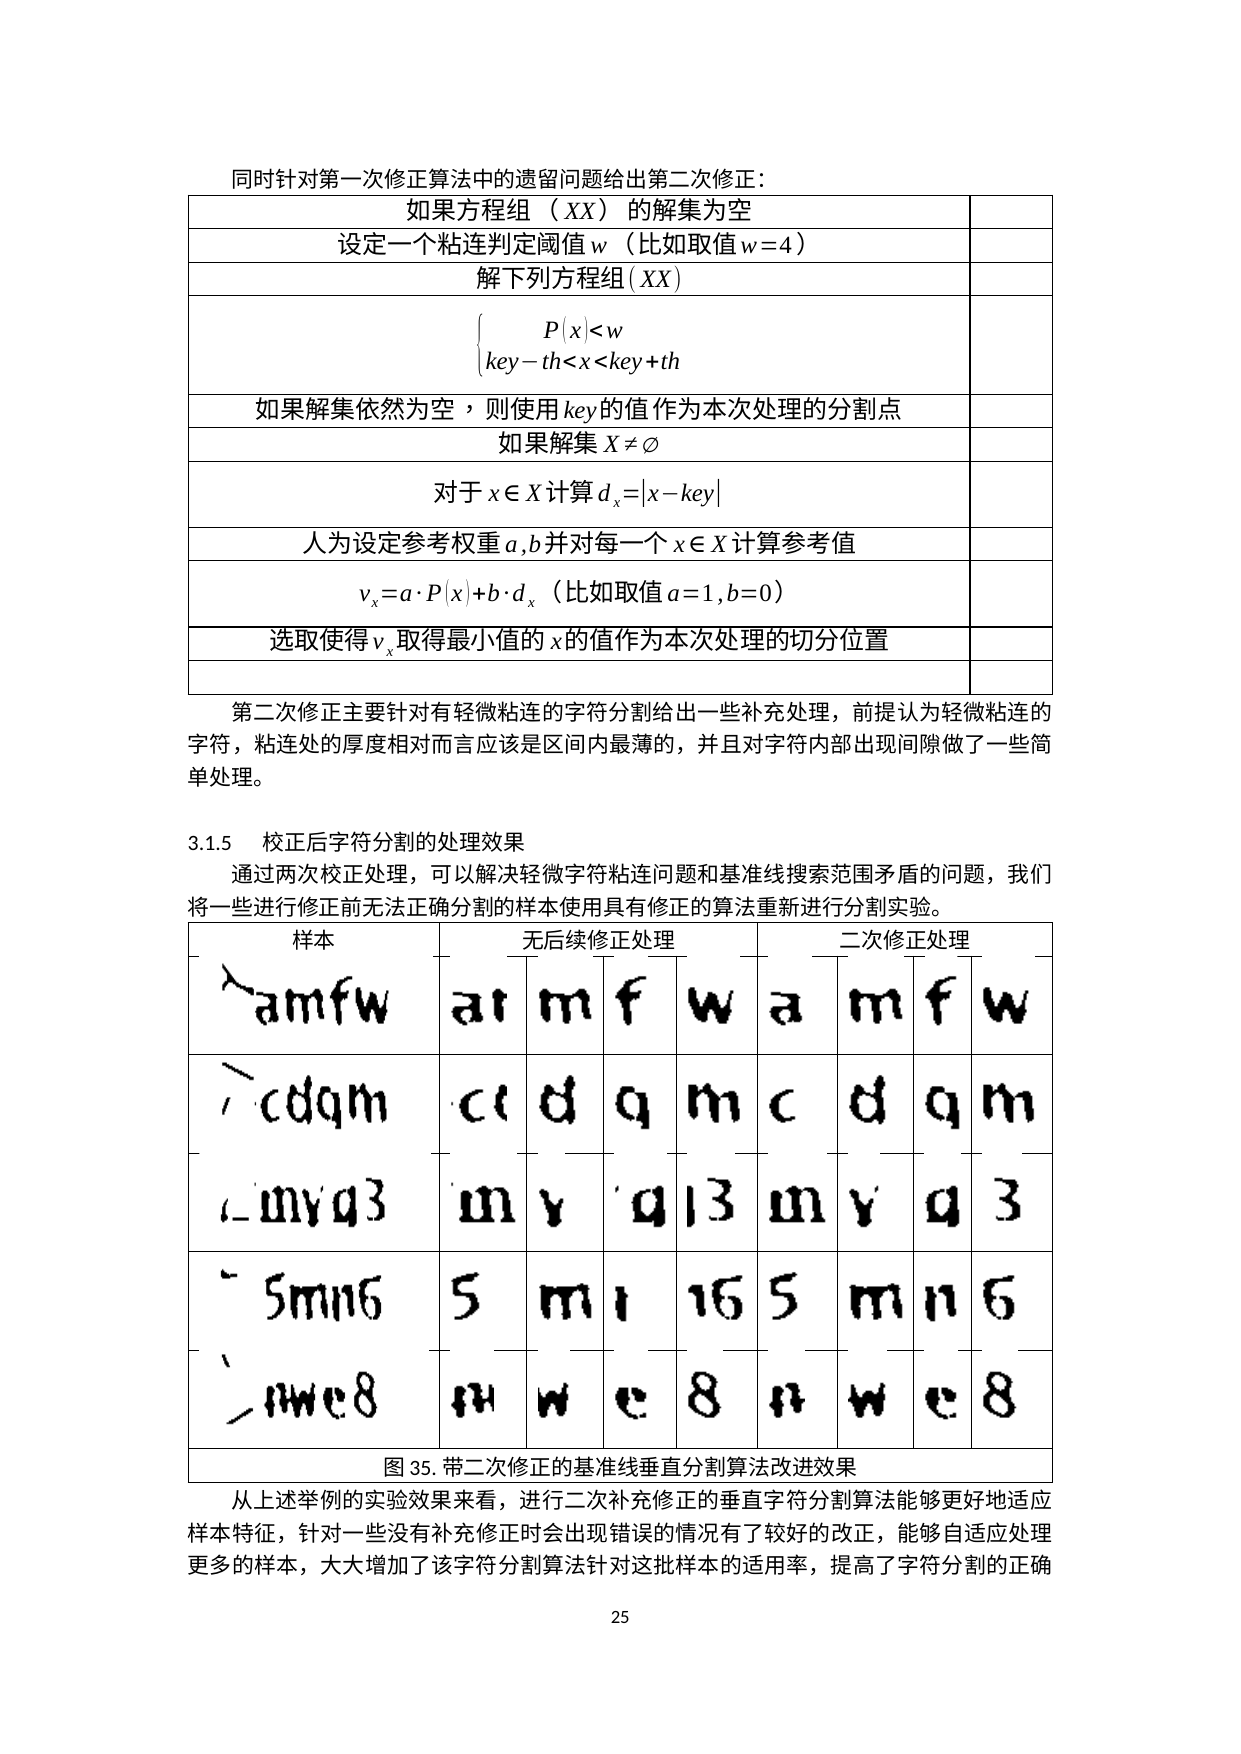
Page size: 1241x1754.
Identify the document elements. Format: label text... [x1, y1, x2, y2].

table_cell [189, 462, 969, 527]
table_header 二次修正处理 [758, 923, 1052, 956]
table_header 无后续修正处理 [440, 923, 757, 956]
picture [614, 956, 648, 1035]
table_cell [758, 1351, 837, 1448]
table_cell [971, 263, 1052, 295]
table_cell [189, 296, 969, 394]
table_cell [189, 957, 439, 1054]
table_cell [604, 957, 676, 1054]
table_cell [914, 957, 971, 1054]
table_cell [972, 1252, 1052, 1350]
table_cell [758, 1154, 837, 1251]
table_cell [677, 1351, 757, 1448]
table_cell [971, 561, 1052, 626]
table_cell [972, 1154, 1052, 1251]
picture [199, 1252, 431, 1331]
picture [450, 1350, 494, 1429]
picture [538, 1252, 593, 1331]
picture [848, 1153, 880, 1232]
picture [982, 1055, 1042, 1134]
picture [982, 1252, 1016, 1331]
table_cell [527, 1055, 603, 1153]
table_cell [677, 1055, 757, 1153]
table_cell [914, 1351, 971, 1448]
table_cell [189, 263, 969, 295]
picture [199, 1350, 429, 1429]
table_cell [972, 957, 1052, 1054]
picture [614, 1055, 651, 1134]
table_cell [972, 1351, 1052, 1448]
picture [768, 956, 812, 1035]
table_cell [440, 1055, 526, 1153]
table_cell [838, 1351, 913, 1448]
table_cell [838, 1252, 913, 1350]
table_cell [972, 1055, 1052, 1153]
picture [199, 956, 433, 1035]
table_cell [189, 661, 969, 693]
picture [924, 1055, 961, 1134]
picture [614, 1153, 667, 1232]
picture [450, 956, 507, 1035]
picture [538, 1055, 577, 1134]
table_cell [971, 661, 1052, 693]
table_cell [677, 1154, 757, 1251]
table_cell [189, 561, 969, 626]
table_cell [971, 462, 1052, 527]
table_cell [758, 957, 837, 1054]
picture [687, 956, 740, 1035]
picture [450, 1153, 517, 1232]
picture [614, 1252, 630, 1331]
picture [924, 1252, 958, 1331]
picture [538, 1350, 570, 1429]
table_cell [971, 229, 1052, 262]
picture [199, 1153, 431, 1232]
picture [925, 956, 958, 1035]
table_cell [189, 1154, 439, 1251]
table_cell [189, 229, 969, 262]
picture [982, 956, 1035, 1035]
table_cell [527, 1351, 603, 1448]
table_cell [971, 296, 1052, 394]
text 同时针对第一次修正算法中的遗留问题给出第二次修正： [187, 162, 1053, 194]
table_cell [189, 428, 969, 461]
table_cell [677, 1252, 757, 1350]
table_cell [604, 1055, 676, 1153]
table_cell [838, 957, 913, 1054]
table_header 样本 [189, 923, 439, 956]
picture [687, 1153, 735, 1232]
table_cell [914, 1252, 971, 1350]
picture [848, 1350, 887, 1429]
table_cell [971, 628, 1052, 660]
picture [538, 956, 593, 1035]
table_cell [604, 1351, 676, 1448]
table_cell [440, 1252, 526, 1350]
picture [924, 1350, 958, 1429]
table_cell [189, 395, 969, 427]
table_cell [971, 428, 1052, 461]
table_cell [189, 1351, 439, 1448]
text 通过两次校正处理，可以解决轻微字符粘连问题和基准线搜索范围矛盾的问题，我们将一些进行修正前无法正确分割的样本使用具有修正的算法重新进行分割实验。 [187, 857, 1053, 922]
table_cell [604, 1252, 676, 1350]
table_cell [189, 1055, 439, 1153]
text 第二次修正主要针对有轻微粘连的字符分割给出一些补充处理，前提认为轻微粘连的字符，粘连处的厚度相对而言应该是区间内最薄的，并且对字符内部出现间隙做了一些简单处理。 [187, 695, 1053, 792]
table_cell [838, 1055, 913, 1153]
table_cell [527, 1154, 603, 1251]
picture [924, 1153, 961, 1232]
picture [538, 1153, 565, 1232]
table_cell [189, 628, 969, 660]
picture [450, 1252, 481, 1331]
table_cell [971, 528, 1052, 560]
table_cell [914, 1055, 971, 1153]
table_cell [971, 395, 1052, 427]
picture [199, 1055, 432, 1134]
table_cell [189, 1252, 439, 1350]
table_cell [838, 1154, 913, 1251]
table_header [189, 196, 969, 228]
text 从上述举例的实验效果来看，进行二次补充修正的垂直字符分割算法能够更好地适应样本特征，针对一些没有补充修正时会出现错误的情况有了较好的改正，能够自适应处理更多的样本，大大增加了该字符分割算法针对这批样本的适用率，提高了字符分割的正确率。 [187, 1483, 1053, 1580]
table_header [971, 196, 1052, 228]
picture [768, 1153, 827, 1232]
table_cell [440, 1351, 526, 1448]
table_cell 图35. 带二次修正的基准线垂直分割算法改进效果 [189, 1449, 1052, 1482]
table_cell [758, 1252, 837, 1350]
picture [848, 956, 904, 1035]
table_cell [527, 957, 603, 1054]
table_cell [527, 1252, 603, 1350]
list 校正后字符分割的处理效果 [187, 824, 1053, 857]
picture [848, 1055, 887, 1134]
picture [982, 1153, 1022, 1232]
picture [848, 1252, 904, 1331]
picture [614, 1350, 648, 1429]
picture [687, 1350, 723, 1429]
table_cell [440, 1154, 526, 1251]
picture [687, 1055, 748, 1134]
table_cell [914, 1154, 971, 1251]
table_cell [604, 1154, 676, 1251]
picture [768, 1350, 805, 1429]
table_cell [677, 957, 757, 1054]
picture [687, 1252, 744, 1331]
table_cell [440, 957, 526, 1054]
picture [982, 1350, 1018, 1429]
picture [450, 1055, 507, 1134]
table_cell [758, 1055, 837, 1153]
table_cell [189, 528, 969, 560]
picture [768, 1252, 799, 1331]
picture [768, 1055, 805, 1134]
